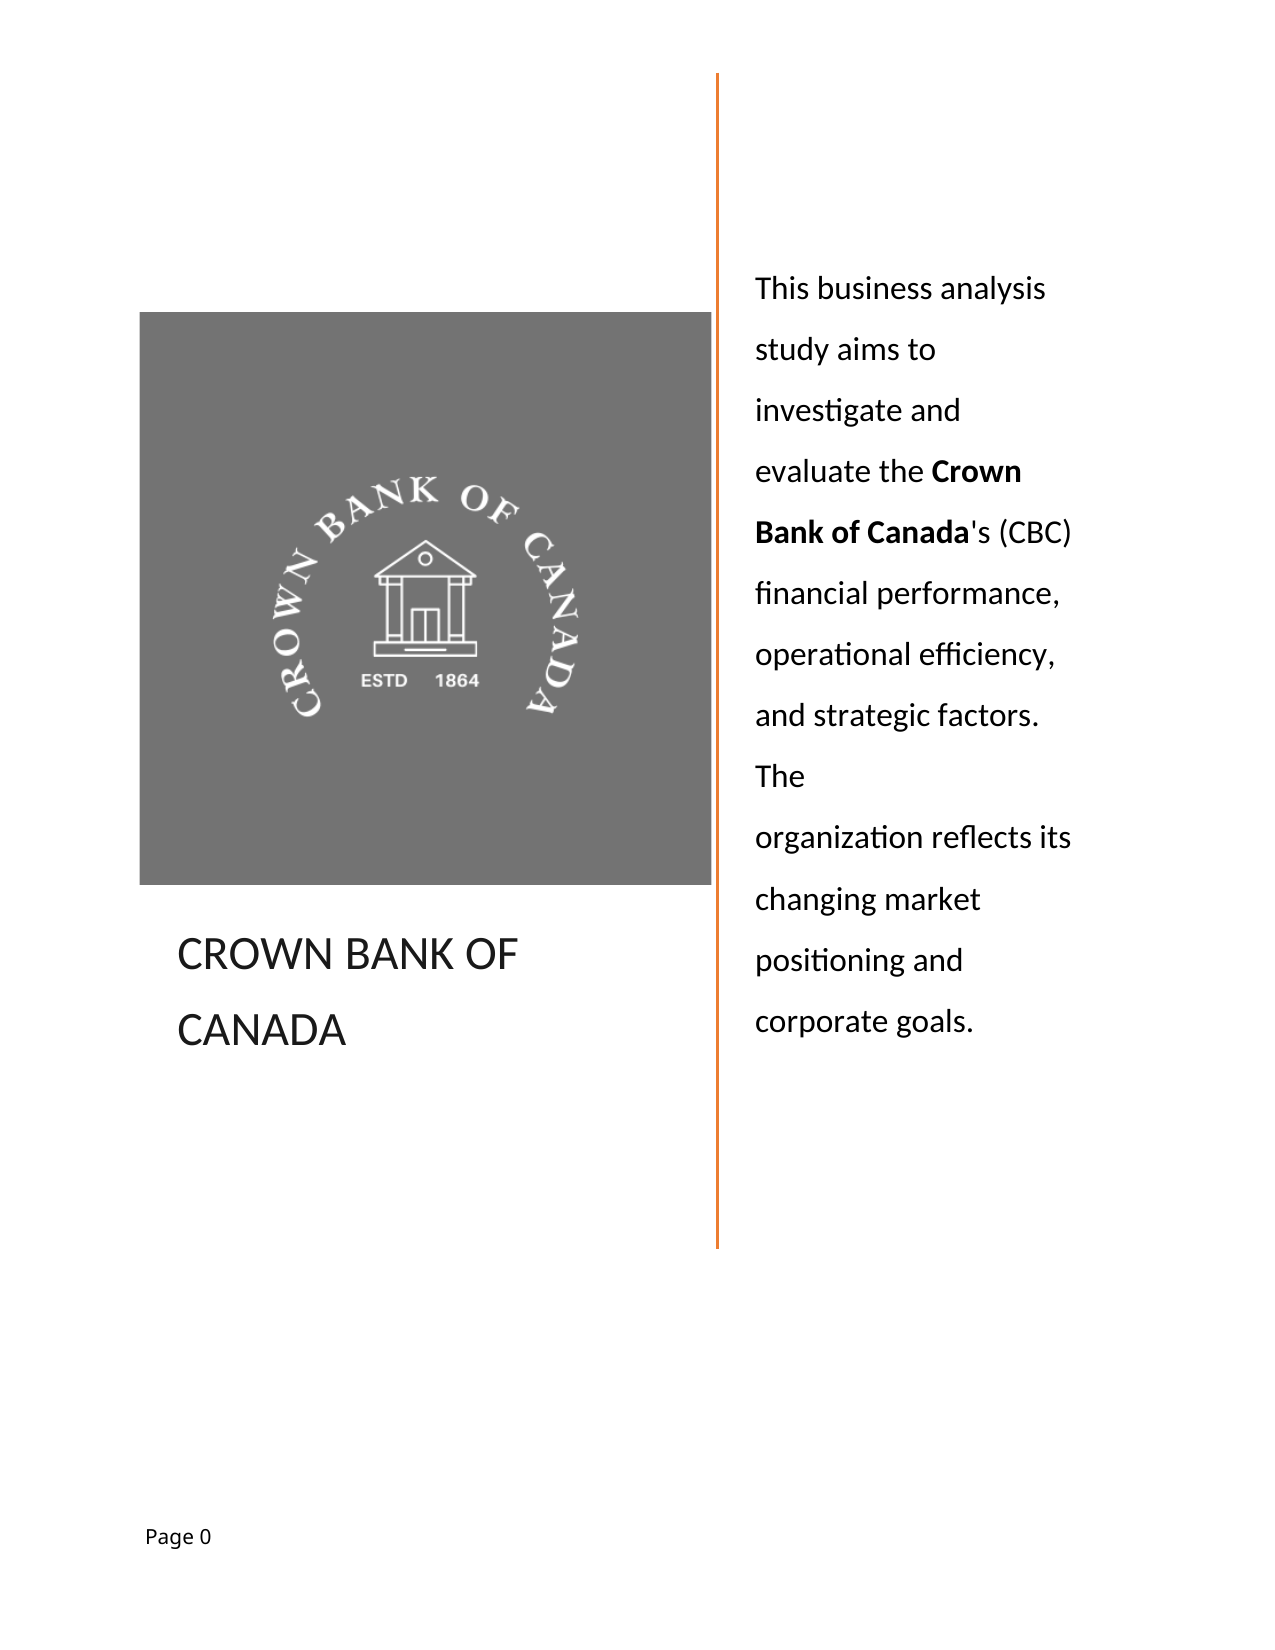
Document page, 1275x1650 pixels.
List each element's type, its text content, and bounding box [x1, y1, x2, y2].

table_header CROWN Bank of canada [140, 73, 716, 1249]
table_header This business analysis study aims to investigate and evaluate the Crown Bank of Canada's (CBC) financial performance, operational efficiency, and strategic factors. The organization reflects its changing market positioning and corporate goals. [719, 73, 1116, 1249]
picture [139, 312, 712, 885]
